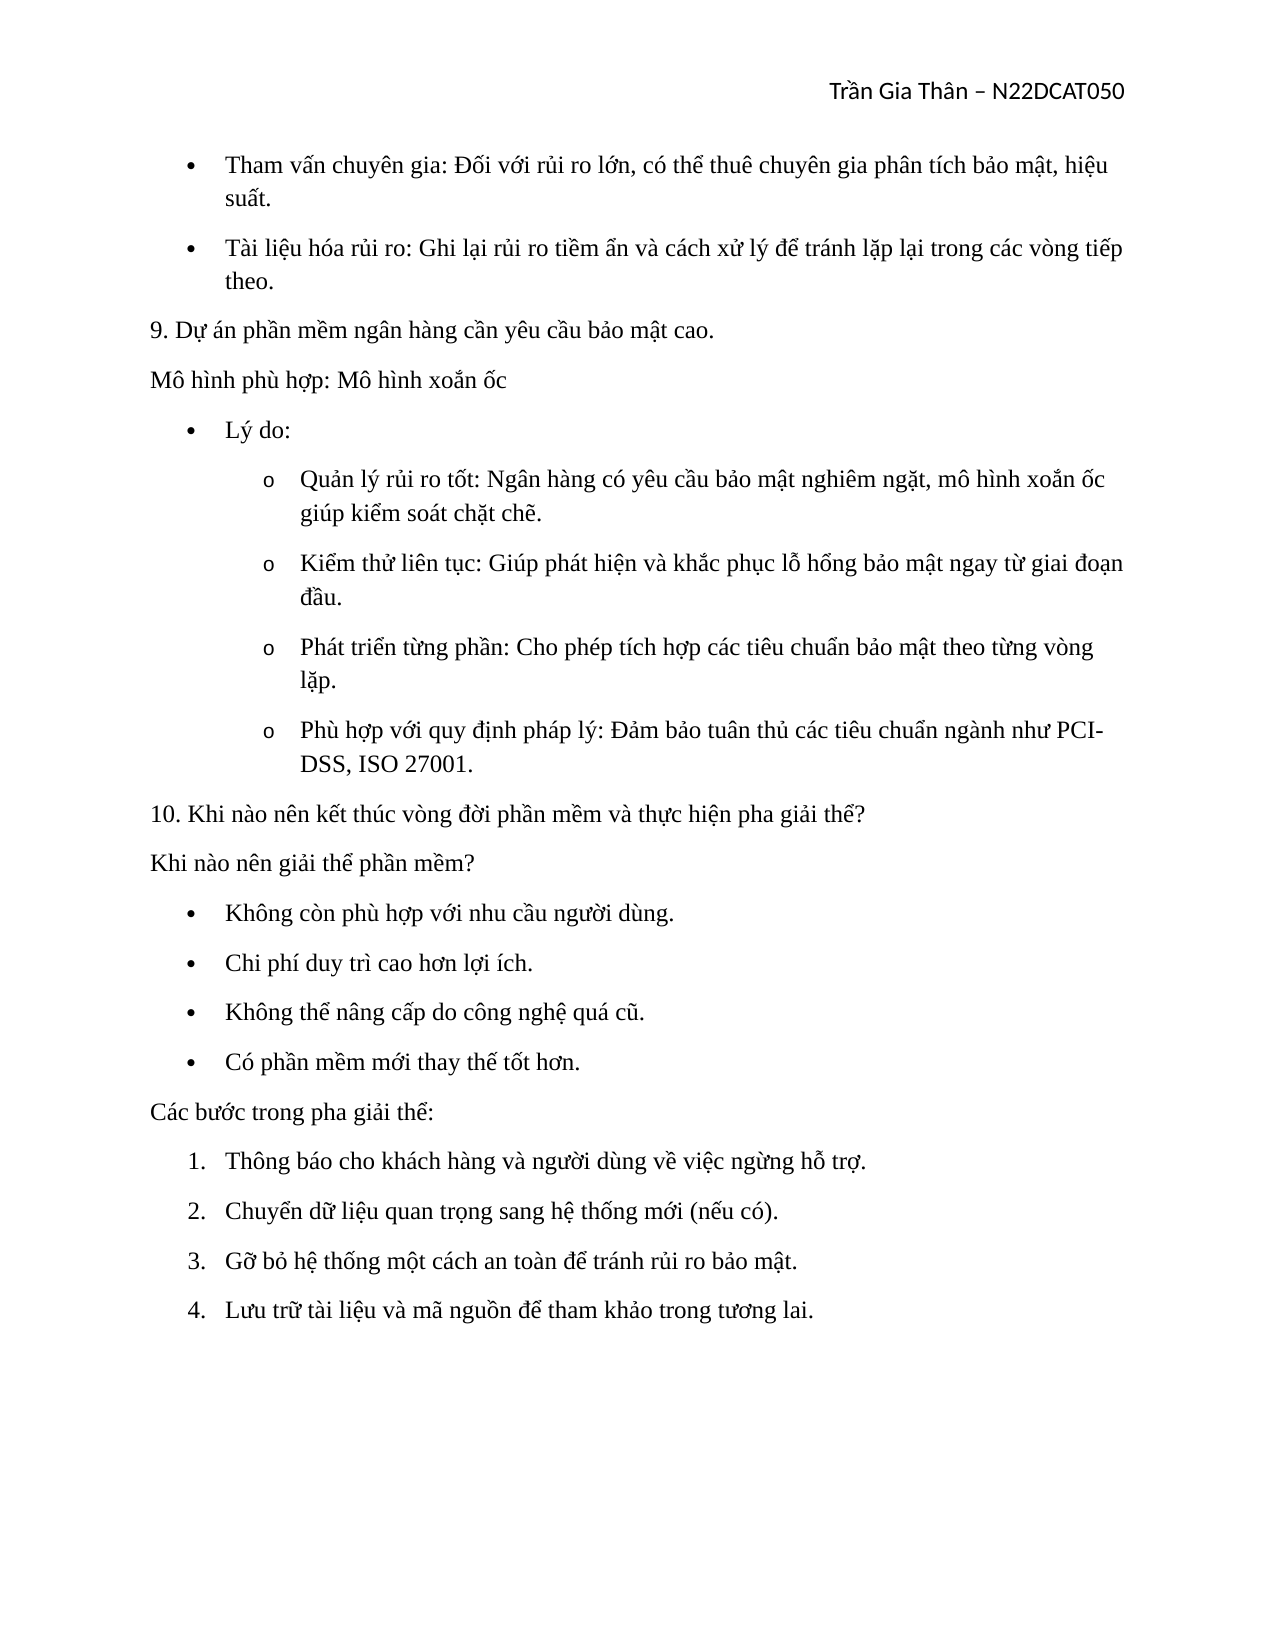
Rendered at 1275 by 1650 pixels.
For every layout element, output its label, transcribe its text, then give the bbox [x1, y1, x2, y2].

text 9. Dự án phần mềm ngân hàng cần yêu cầu bảo mật cao. [150, 315, 1125, 344]
list Có phần mềm mới thay thế tốt hơn. [187, 1047, 1125, 1076]
list Quản lý rủi ro tốt: Ngân hàng có yêu cầu bảo mật nghiêm ngặt, mô hình xoắn ốc giúp kiểm soát chặt chẽ. [262, 464, 1125, 527]
list Không còn phù hợp với nhu cầu người dùng. [187, 898, 1125, 927]
text Các bước trong pha giải thể: [150, 1097, 1125, 1126]
list Chi phí duy trì cao hơn lợi ích. [187, 948, 1125, 976]
text 10. Khi nào nên kết thúc vòng đời phần mềm và thực hiện pha giải thể? [150, 799, 1125, 827]
list Lưu trữ tài liệu và mã nguồn để tham khảo trong tương lai. [187, 1296, 1125, 1324]
list Tài liệu hóa rủi ro: Ghi lại rủi ro tiềm ẩn và cách xử lý để tránh lặp lại trong các vòng tiếp theo. [187, 233, 1125, 294]
text Mô hình phù hợp: Mô hình xoắn ốc [150, 365, 1125, 394]
list Không thể nâng cấp do công nghệ quá cũ. [187, 997, 1125, 1026]
list Phù hợp với quy định pháp lý: Đảm bảo tuân thủ các tiêu chuẩn ngành như PCI-DSS, ISO 27001. [262, 715, 1125, 778]
text Khi nào nên giải thể phần mềm? [150, 848, 1125, 877]
list Thông báo cho khách hàng và người dùng về việc ngừng hỗ trợ. [187, 1146, 1125, 1175]
list Chuyển dữ liệu quan trọng sang hệ thống mới (nếu có). [187, 1196, 1125, 1225]
list Kiểm thử liên tục: Giúp phát hiện và khắc phục lỗ hổng bảo mật ngay từ giai đoạn đầu. [262, 548, 1125, 611]
list Lý do: [187, 415, 1125, 443]
list Phát triển từng phần: Cho phép tích hợp các tiêu chuẩn bảo mật theo từng vòng lặp. [262, 632, 1125, 694]
list Tham vấn chuyên gia: Đối với rủi ro lớn, có thể thuê chuyên gia phân tích bảo mật, hiệu suất. [187, 150, 1125, 212]
list Gỡ bỏ hệ thống một cách an toàn để tránh rủi ro bảo mật. [187, 1246, 1125, 1274]
